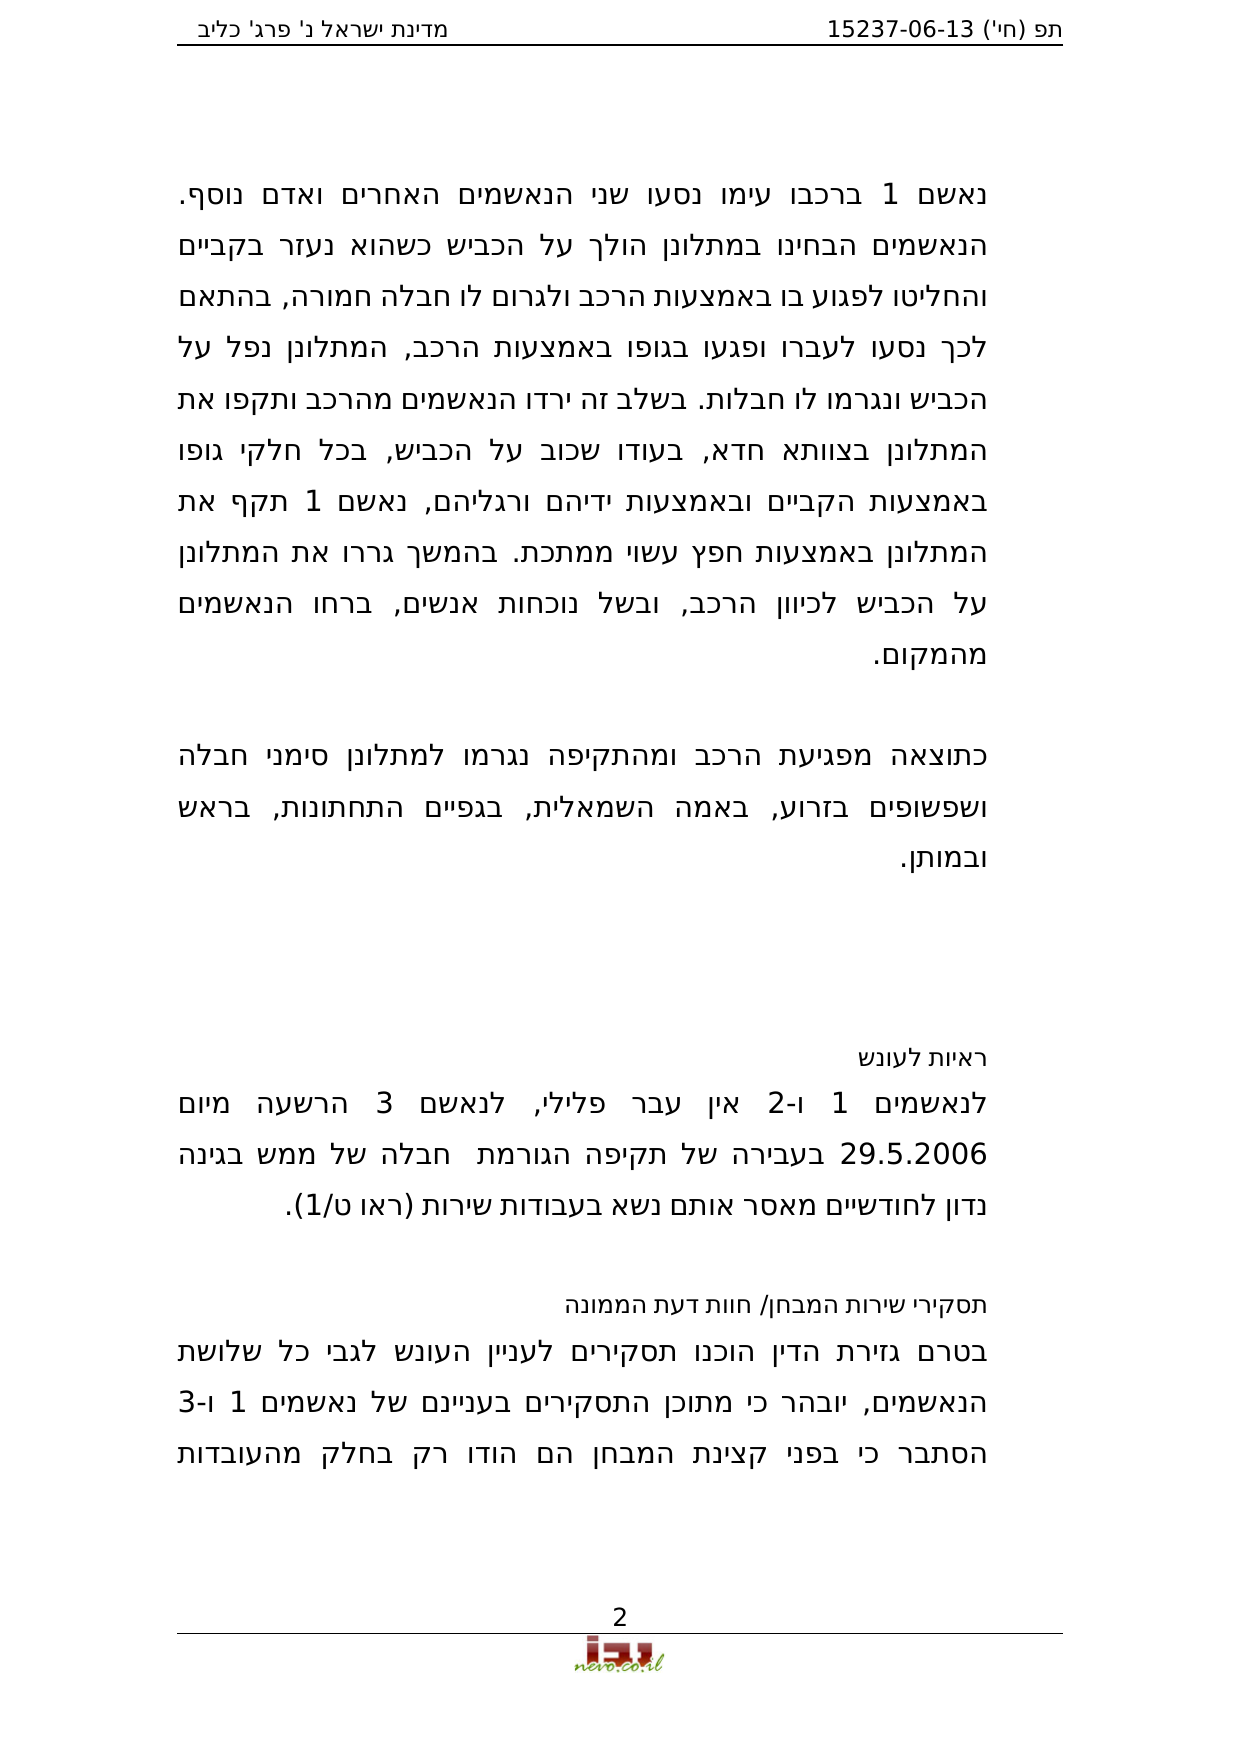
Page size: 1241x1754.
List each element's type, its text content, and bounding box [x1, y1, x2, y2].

text תסקירי שירות המבחן/ חוות דעת הממונה [177, 1290, 1026, 1319]
text ראיות לעונש [177, 1043, 1026, 1072]
text לנאשמים 1 ו-2 אין עבר פלילי, לנאשם 3 הרשעה מיום 29.5.2006 בעבירה של תקיפה הגורמת חבלה של ממש בגינה נדון לחודשיים מאסר אותם נשא בעבודות שירות (ראו ט/1). [177, 1086, 988, 1223]
text כתוצאה מפגיעת הרכב ומהתקיפה נגרמו למתלונן סימני חבלה ושפשופים בזרוע, באמה השמאלית, בגפיים התחתונות, בראש ובמותן. [177, 739, 988, 875]
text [177, 177, 988, 671]
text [177, 1334, 988, 1470]
picture [574, 1635, 666, 1673]
